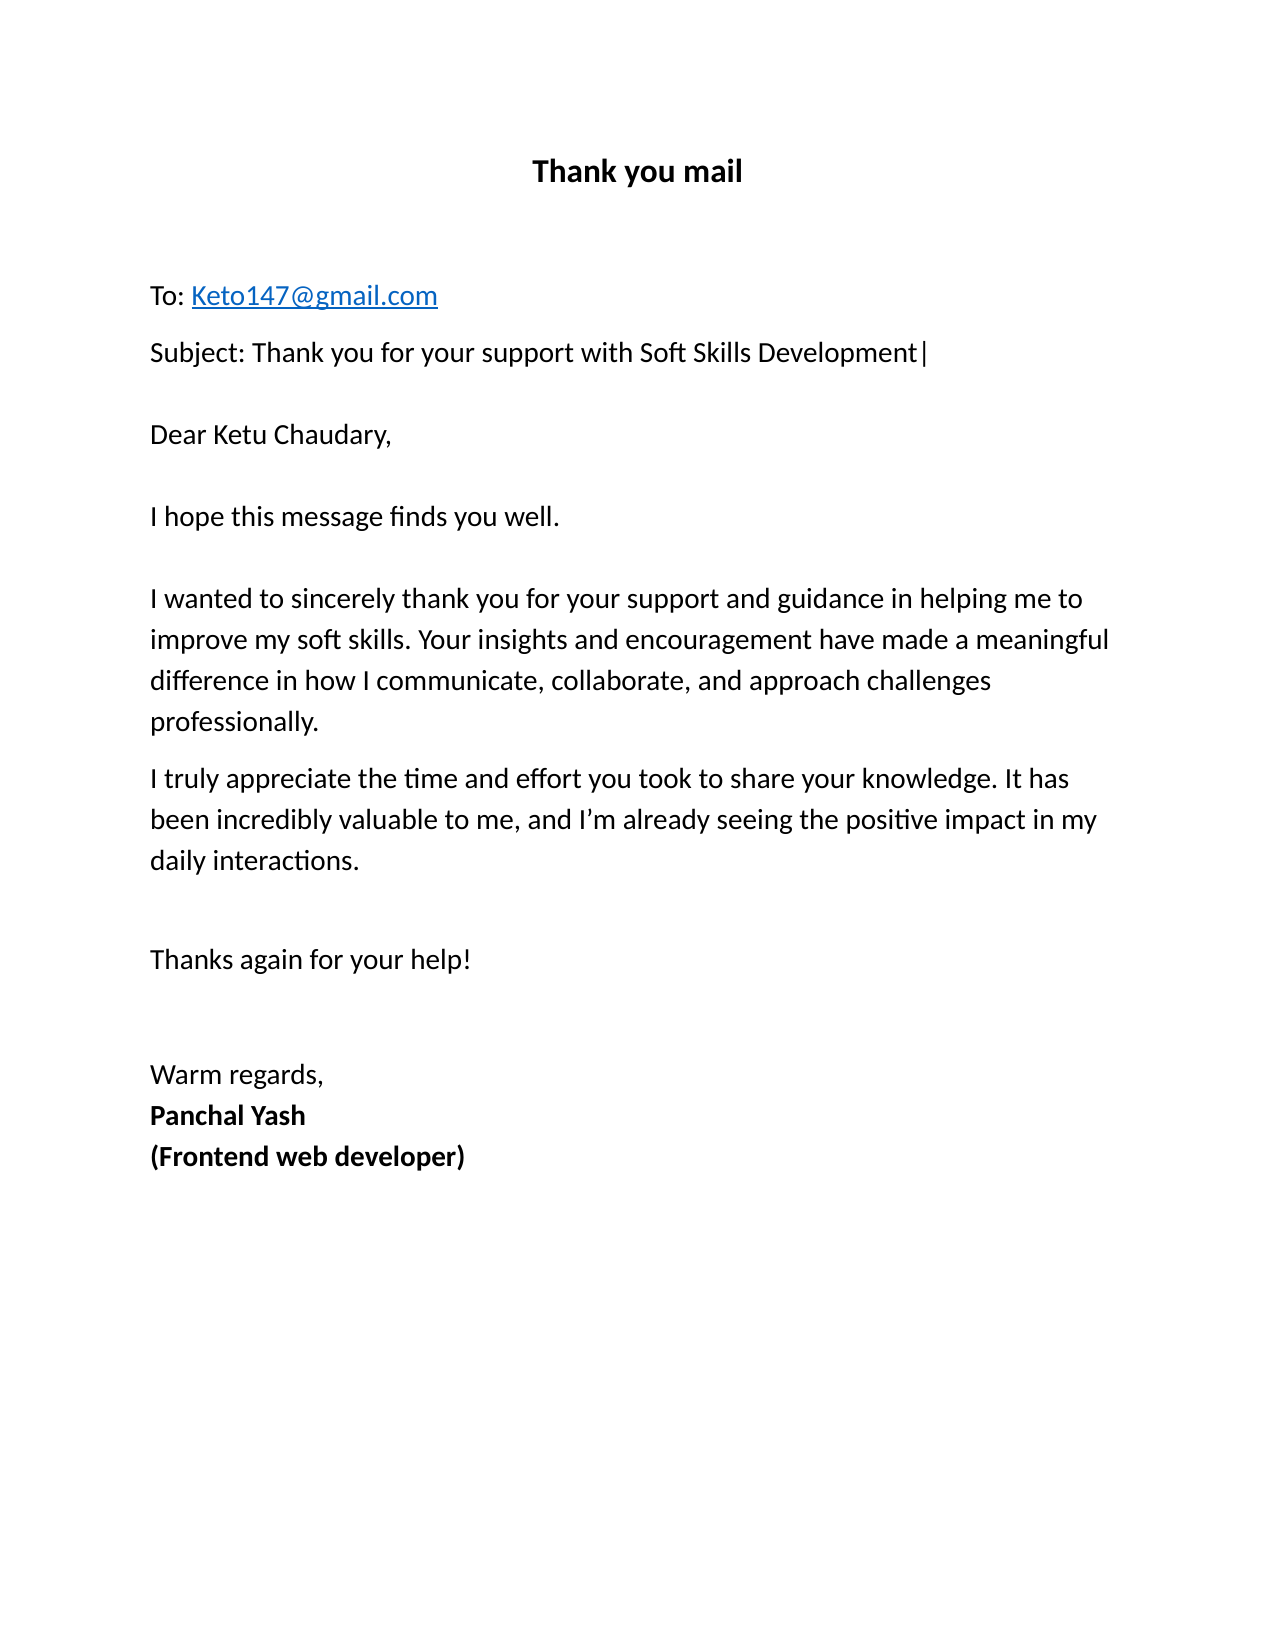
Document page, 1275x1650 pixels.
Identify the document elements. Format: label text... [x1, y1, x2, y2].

text Thank you mail [150, 150, 1125, 191]
text Thanks again for your help! [150, 900, 1125, 977]
text Subject: Thank you for your support with Soft Skills Development| Dear Ketu Chaudary, I hope this message finds you well. I wanted to sincerely thank you for your support and guidance in helping me to improve my soft skills. Your insights and encouragement have made a meaningful difference in how I communicate, collaborate, and approach challenges professionally. [150, 334, 1125, 738]
text To: Keto147@gmail.com [150, 277, 1125, 312]
text Warm regards, Panchal Yash (Frontend web developer) [150, 1056, 1125, 1209]
text I truly appreciate the time and effort you took to share your knowledge. It has been incredibly valuable to me, and I’m already seeing the positive impact in my daily interactions. [150, 761, 1125, 878]
